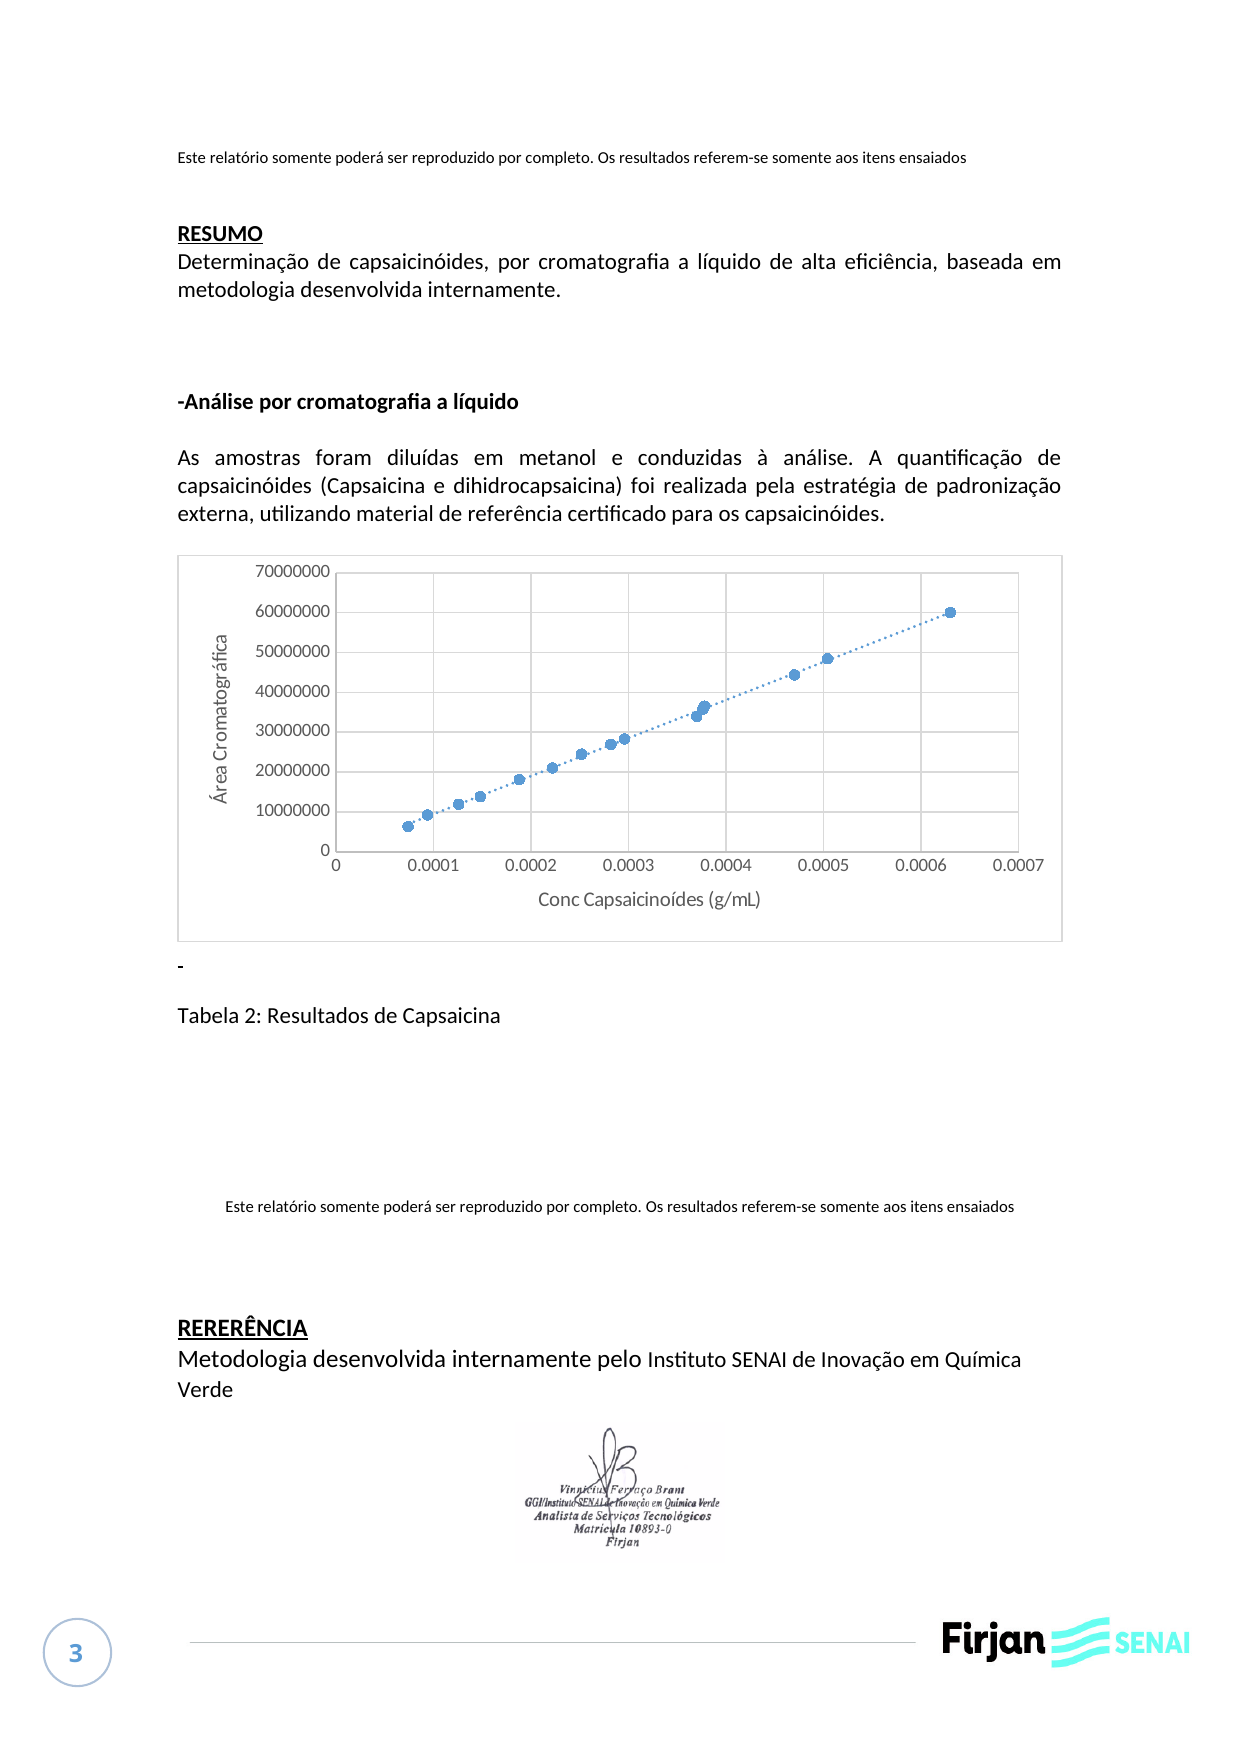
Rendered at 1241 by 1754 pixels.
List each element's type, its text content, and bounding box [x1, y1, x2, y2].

picture [515, 1422, 726, 1563]
text Determinação de capsaicinóides, por cromatografia a líquido de alta eficiência, baseada em metodologia desenvolvida internamente. [177, 247, 1063, 303]
text As amostras foram diluídas em metanol e conduzidas à análise. A quantificação de capsaicinóides (Capsaicina e dihidrocapsaicina) foi realizada pela estratégia de padronização externa, utilizando material de referência certificado para os capsaicinóides. [177, 443, 1063, 527]
text -Análise por cromatografia a líquido [177, 387, 1063, 415]
picture [177, 1597, 1197, 1681]
text Este relatório somente poderá ser reproduzido por completo. Os resultados referem-se somente aos itens ensaiados [177, 148, 1063, 168]
text Metodologia desenvolvida internamente pelo Instituto SENAI de Inovação em Química Verde [177, 1343, 1063, 1404]
text RERERÊNCIA [177, 1312, 1063, 1343]
text Tabela 2: Resultados de Capsaicina [177, 1001, 1063, 1029]
text RESUMO [177, 219, 1063, 247]
text Este relatório somente poderá ser reproduzido por completo. Os resultados referem-se somente aos itens ensaiados [177, 1196, 1063, 1217]
